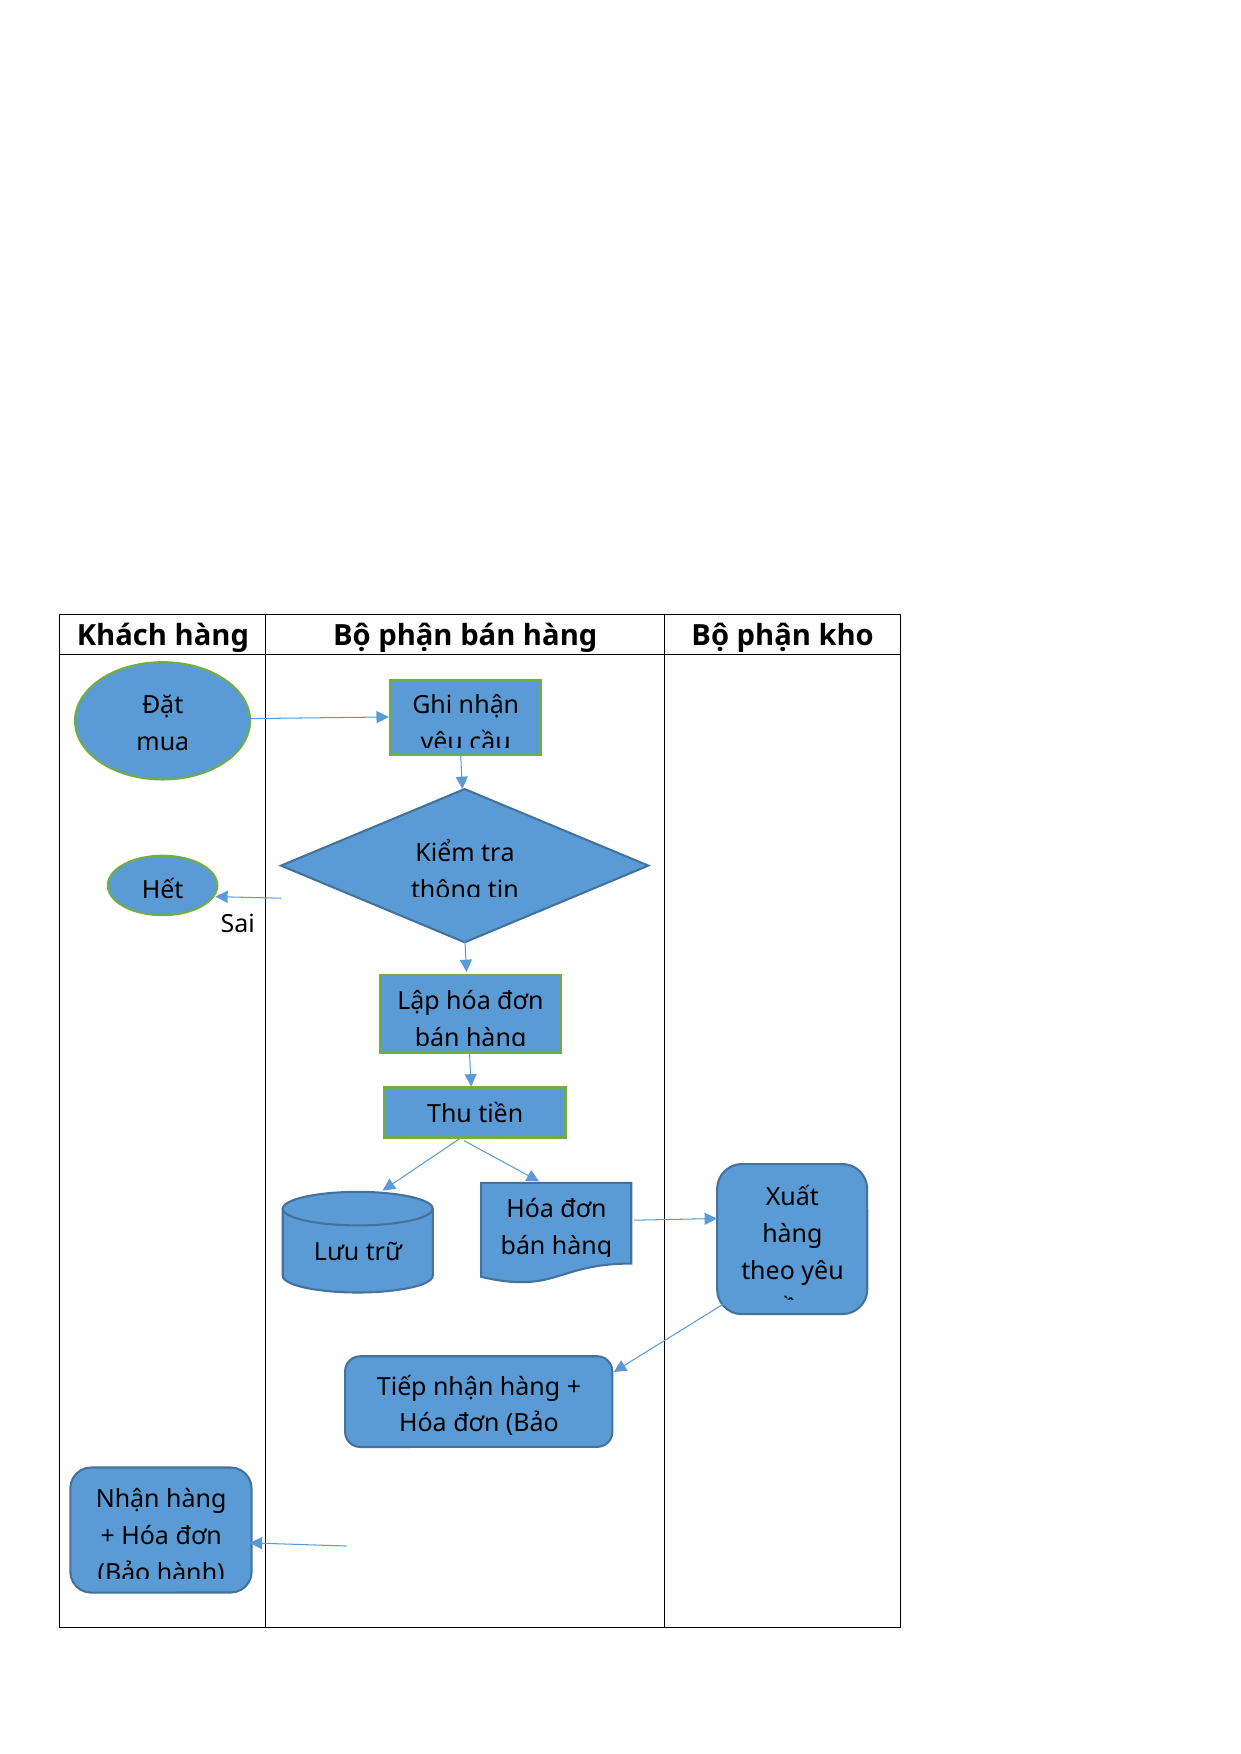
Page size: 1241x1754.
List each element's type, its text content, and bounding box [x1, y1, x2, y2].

table_header Khách hàng [60, 615, 265, 654]
table_header Bộ phận bán hàng [266, 615, 664, 654]
table_cell [665, 655, 900, 1627]
table_cell Đúng [266, 655, 664, 1627]
table_cell Sai [60, 655, 265, 1627]
table_header Bộ phận kho [665, 615, 900, 654]
